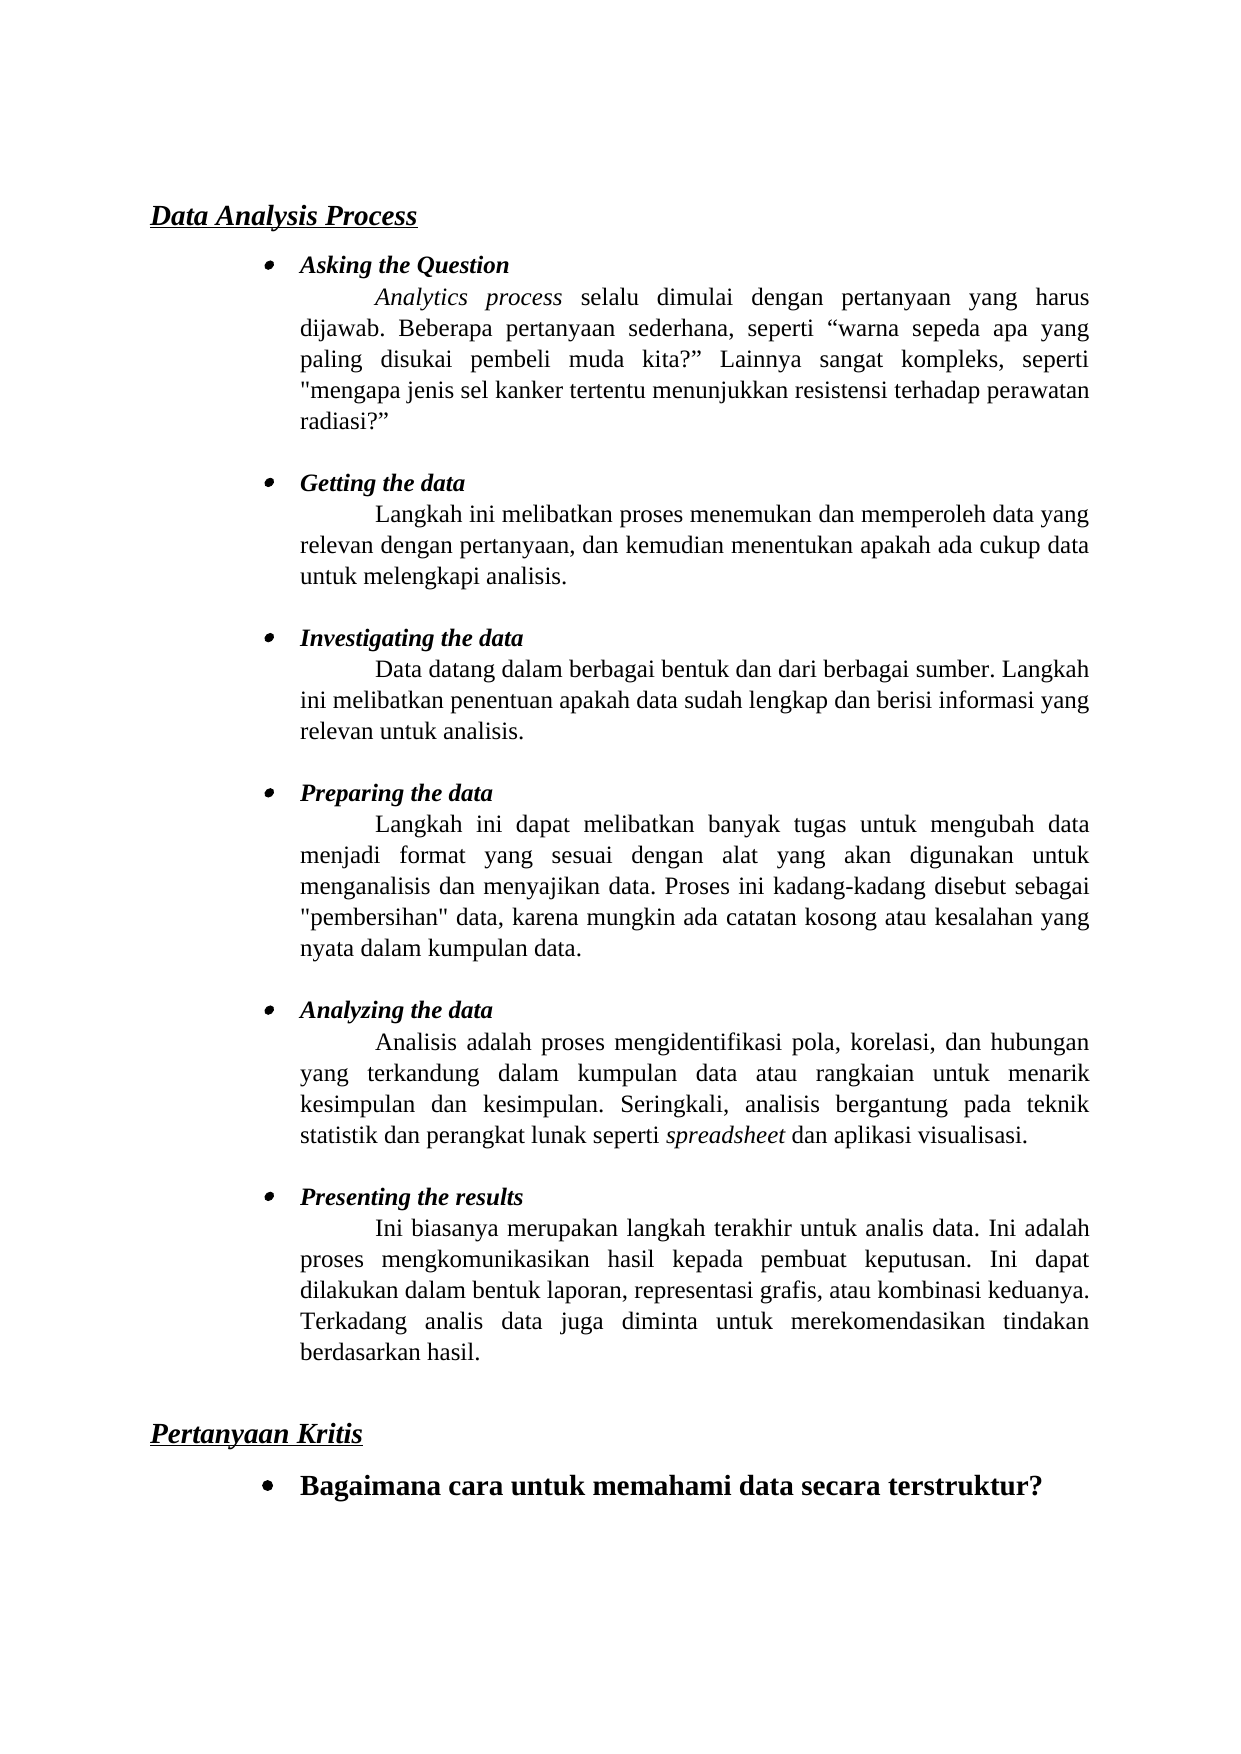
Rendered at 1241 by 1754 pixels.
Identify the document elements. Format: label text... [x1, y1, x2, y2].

list Investigating the data [262, 623, 1090, 652]
list Analyzing the data [262, 996, 1090, 1024]
list Preparing the data [262, 778, 1090, 807]
list Analisis adalah proses mengidentifikasi pola, korelasi, dan hubungan yang terkandung dalam kumpulan data atau rangkaian untuk menarik kesimpulan dan kesimpulan. Seringkali, analisis bergantung pada teknik statistik dan perangkat lunak seperti spreadsheet dan aplikasi visualisasi. [300, 1027, 1090, 1148]
list Langkah ini melibatkan proses menemukan dan memperoleh data yang relevan dengan pertanyaan, dan kemudian menentukan apakah ada cukup data untuk melengkapi analisis. [300, 499, 1090, 590]
list Getting the data [262, 468, 1090, 497]
list Ini biasanya merupakan langkah terakhir untuk analis data. Ini adalah proses mengkomunikasikan hasil kepada pembuat keputusan. Ini dapat dilakukan dalam bentuk laporan, representasi grafis, atau kombinasi keduanya. Terkadang analis data juga diminta untuk merekomendasikan tindakan berdasarkan hasil. [300, 1213, 1090, 1366]
list Asking the Question [262, 251, 1090, 279]
list Presenting the results [262, 1182, 1090, 1211]
list Data datang dalam berbagai bentuk dan dari berbagai sumber. Langkah ini melibatkan penentuan apakah data sudah lengkap dan berisi informasi yang relevan untuk analisis. [300, 654, 1090, 745]
text Pertanyaan Kritis [150, 1416, 1090, 1449]
text Data Analysis Process [150, 198, 1090, 231]
list Bagaimana cara untuk memahami data secara terstruktur? [262, 1468, 1090, 1502]
list Analytics process selalu dimulai dengan pertanyaan yang harus dijawab. Beberapa pertanyaan sederhana, seperti “warna sepeda apa yang paling disukai pembeli muda kita?” Lainnya sangat kompleks, seperti "mengapa jenis sel kanker tertentu menunjukkan resistensi terhadap perawatan radiasi?” [300, 282, 1090, 434]
list Langkah ini dapat melibatkan banyak tugas untuk mengubah data menjadi format yang sesuai dengan alat yang akan digunakan untuk menganalisis dan menyajikan data. Proses ini kadang-kadang disebut sebagai "pembersihan" data, karena mungkin ada catatan kosong atau kesalahan yang nyata dalam kumpulan data. [300, 809, 1090, 962]
